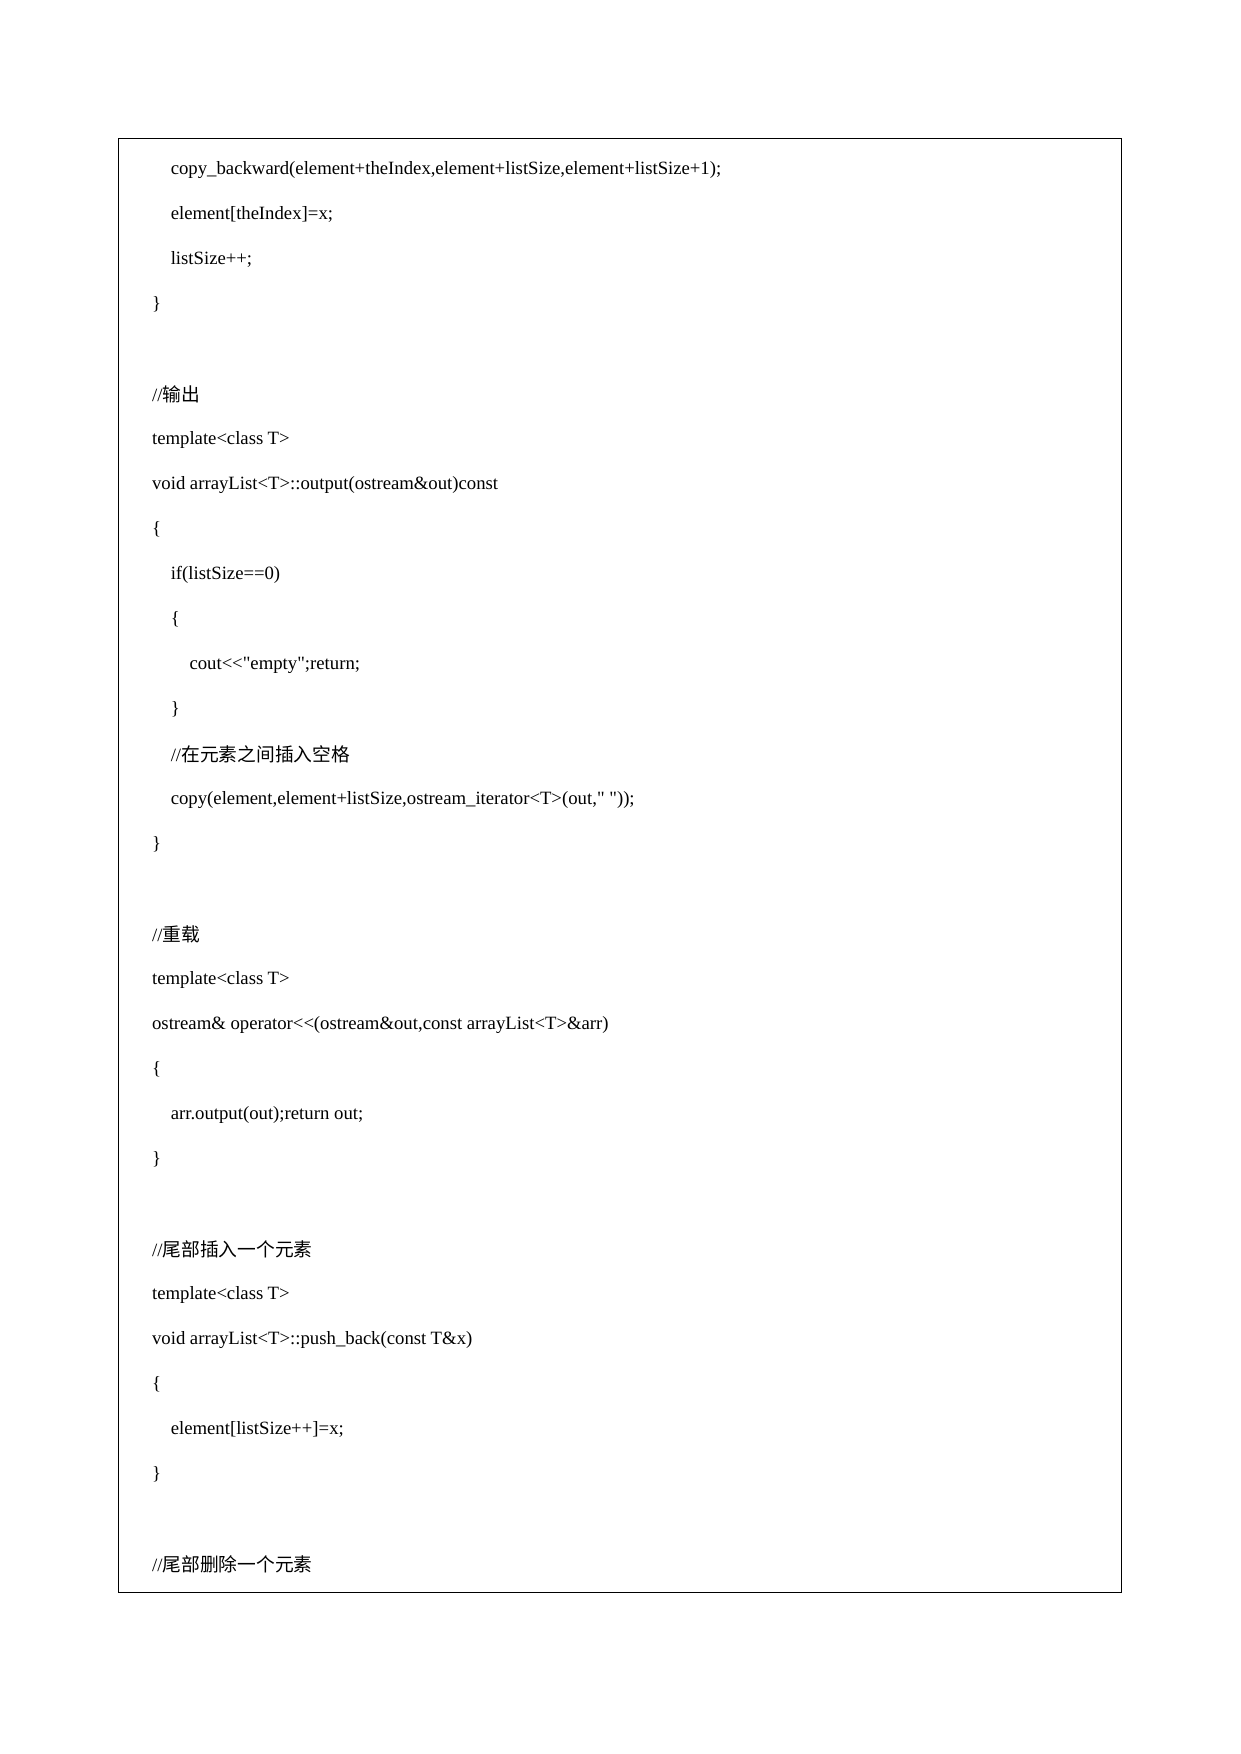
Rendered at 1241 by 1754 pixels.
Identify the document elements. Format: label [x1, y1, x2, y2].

table_cell [119, 139, 1121, 1592]
